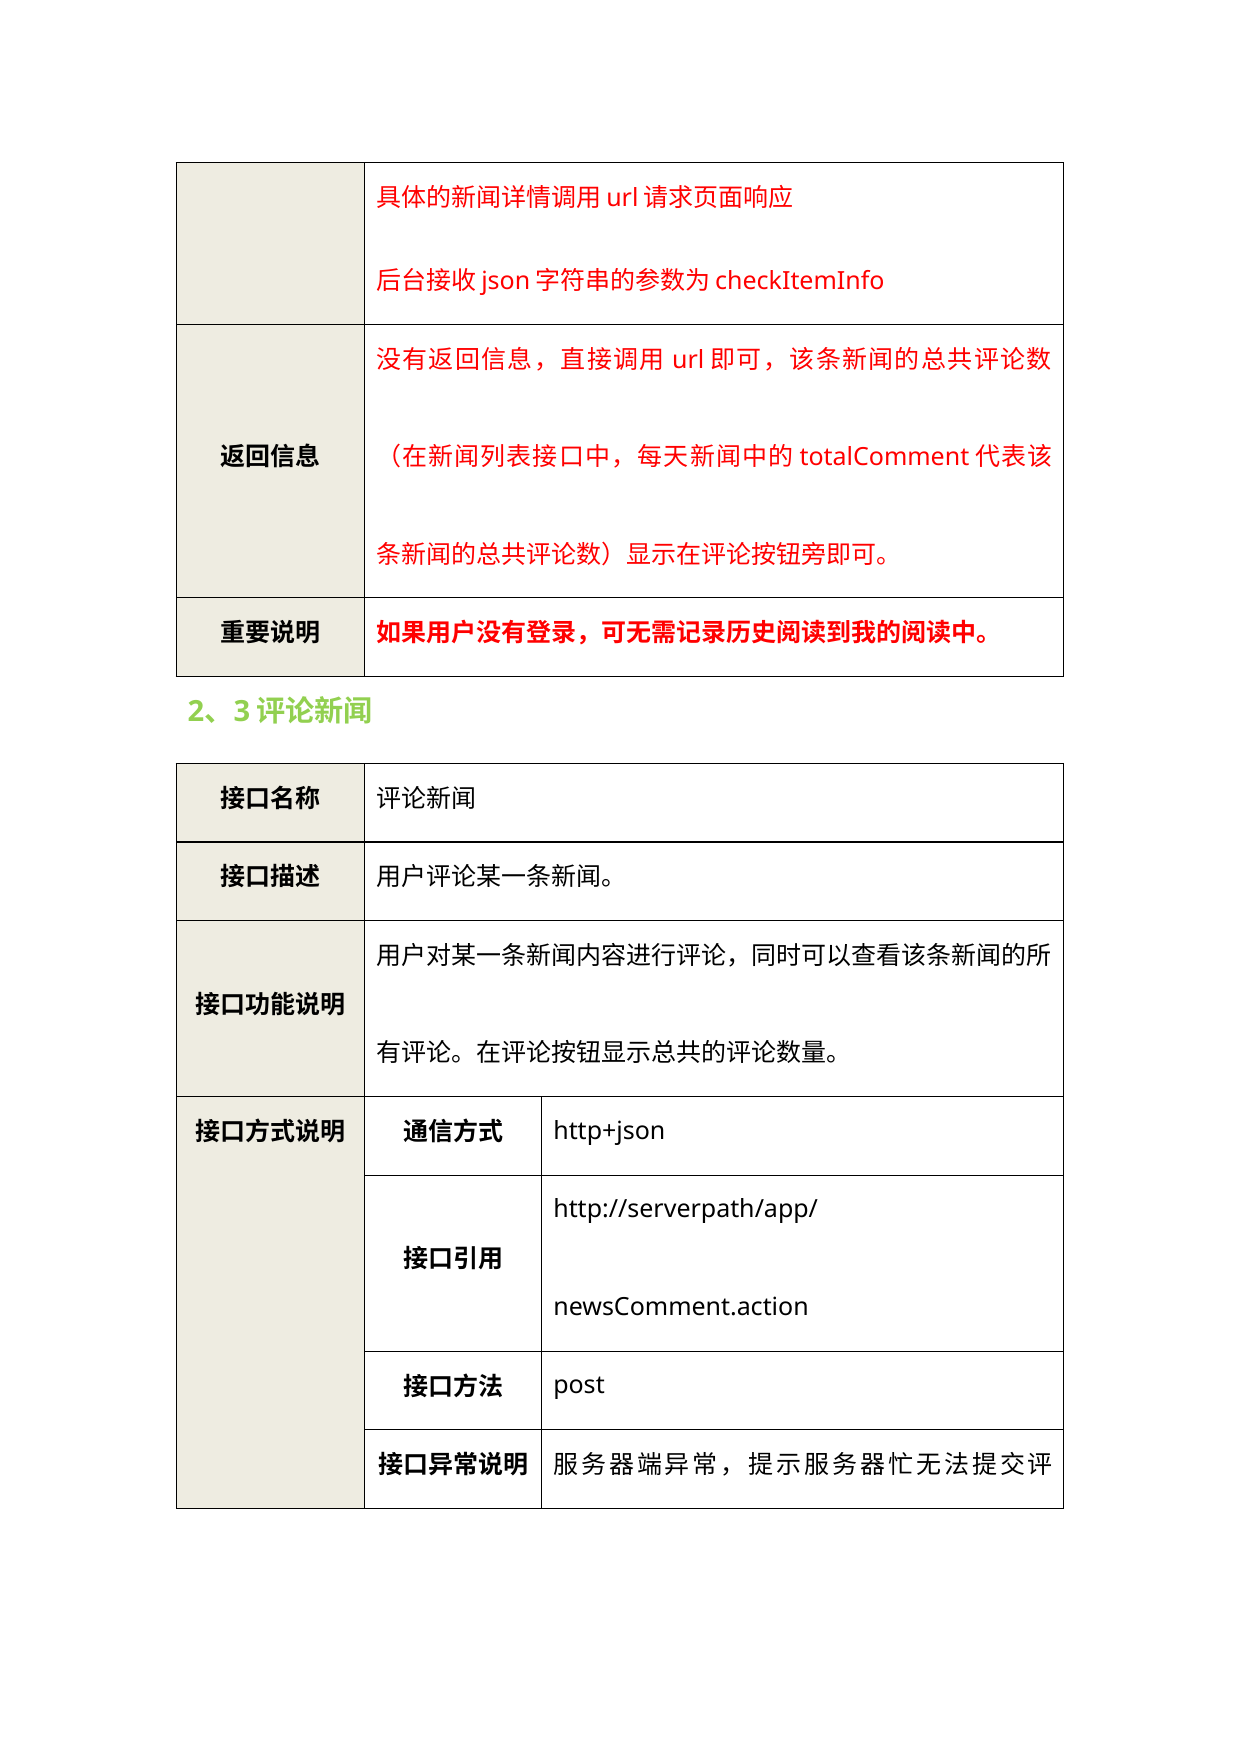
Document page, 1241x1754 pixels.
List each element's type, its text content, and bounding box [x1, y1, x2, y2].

table_header 评论新闻 [365, 764, 1063, 841]
text 2、3评论新闻 [187, 677, 1053, 742]
table_header 接口名称 [177, 764, 364, 841]
table_cell 接口功能说明 [177, 921, 364, 1096]
table_cell http://serverpath/app/newsComment.action [542, 1176, 1063, 1351]
table_cell 调用参数 [177, 163, 364, 324]
table_cell 返回信息 [177, 325, 364, 597]
table_cell http+json [542, 1097, 1063, 1174]
table_cell 如果用户没有登录，可无需记录历史阅读到我的阅读中。 [365, 598, 1063, 676]
table_cell 通信方式 [365, 1097, 541, 1174]
table_cell 接口方法 [365, 1352, 541, 1429]
table_cell post [542, 1352, 1063, 1429]
table_cell 没有返回信息，直接调用url即可，该条新闻的总共评论数（在新闻列表接口中，每天新闻中的totalComment代表该条新闻的总共评论数）显示在评论按钮旁即可。 [365, 325, 1063, 597]
table_cell 用户对某一条新闻内容进行评论，同时可以查看该条新闻的所有评论。在评论按钮显示总共的评论数量。 [365, 921, 1063, 1096]
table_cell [542, 1430, 1063, 1508]
table_cell 用户评论某一条新闻。 [365, 843, 1063, 920]
table_cell 接口方式说明 [177, 1097, 364, 1508]
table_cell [365, 163, 1063, 324]
table_cell 接口引用 [365, 1176, 541, 1351]
table_cell 接口描述 [177, 843, 364, 920]
table_cell 重要说明 [177, 598, 364, 676]
table_cell 接口异常说明 [365, 1430, 541, 1508]
